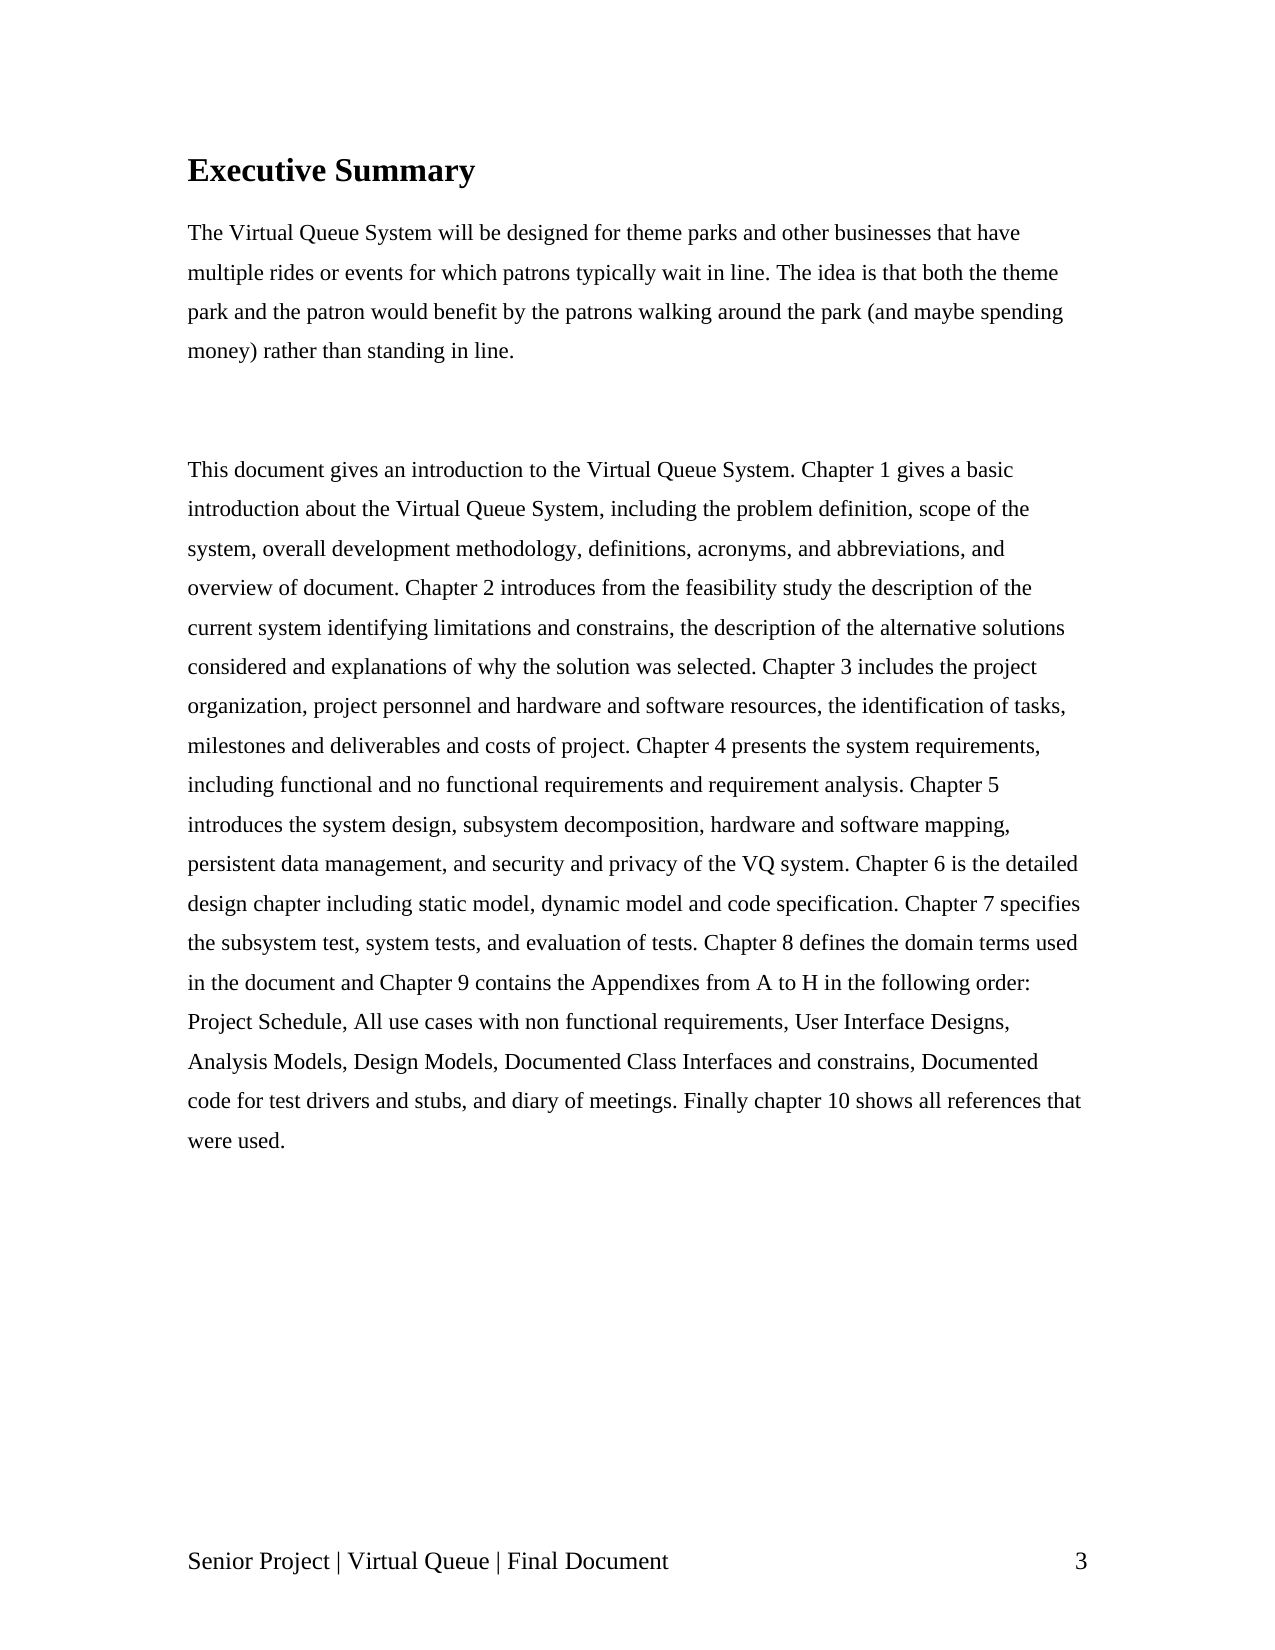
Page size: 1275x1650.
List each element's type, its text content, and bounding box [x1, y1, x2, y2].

text The Virtual Queue System will be designed for theme parks and other businesses that have multiple rides or events for which patrons typically wait in line. The idea is that both the theme park and the patron would benefit by the patrons walking around the park (and maybe spending money) rather than standing in line. [187, 219, 1087, 364]
text Executive Summary [187, 150, 1087, 188]
text This document gives an introduction to the Virtual Queue System. Chapter 1 gives a basic introduction about the Virtual Queue System, including the problem definition, scope of the system, overall development methodology, definitions, acronyms, and abbreviations, and overview of document. Chapter 2 introduces from the feasibility study the description of the current system identifying limitations and constrains, the description of the alternative solutions considered and explanations of why the solution was selected. Chapter 3 includes the project organization, project personnel and hardware and software resources, the identification of tasks, milestones and deliverables and costs of project. Chapter 4 presents the system requirements, including functional and no functional requirements and requirement analysis. Chapter 5 introduces the system design, subsystem decomposition, hardware and software mapping, persistent data management, and security and privacy of the VQ system. Chapter 6 is the detailed design chapter including static model, dynamic model and code specification. Chapter 7 specifies the subsystem test, system tests, and evaluation of tests. Chapter 8 defines the domain terms used in the document and Chapter 9 contains the Appendixes from A to H in the following order: Project Schedule, All use cases with non functional requirements, User Interface Designs, Analysis Models, Design Models, Documented Class Interfaces and constrains, Documented code for test drivers and stubs, and diary of meetings. Finally chapter 10 shows all references that were used. [187, 456, 1087, 1153]
